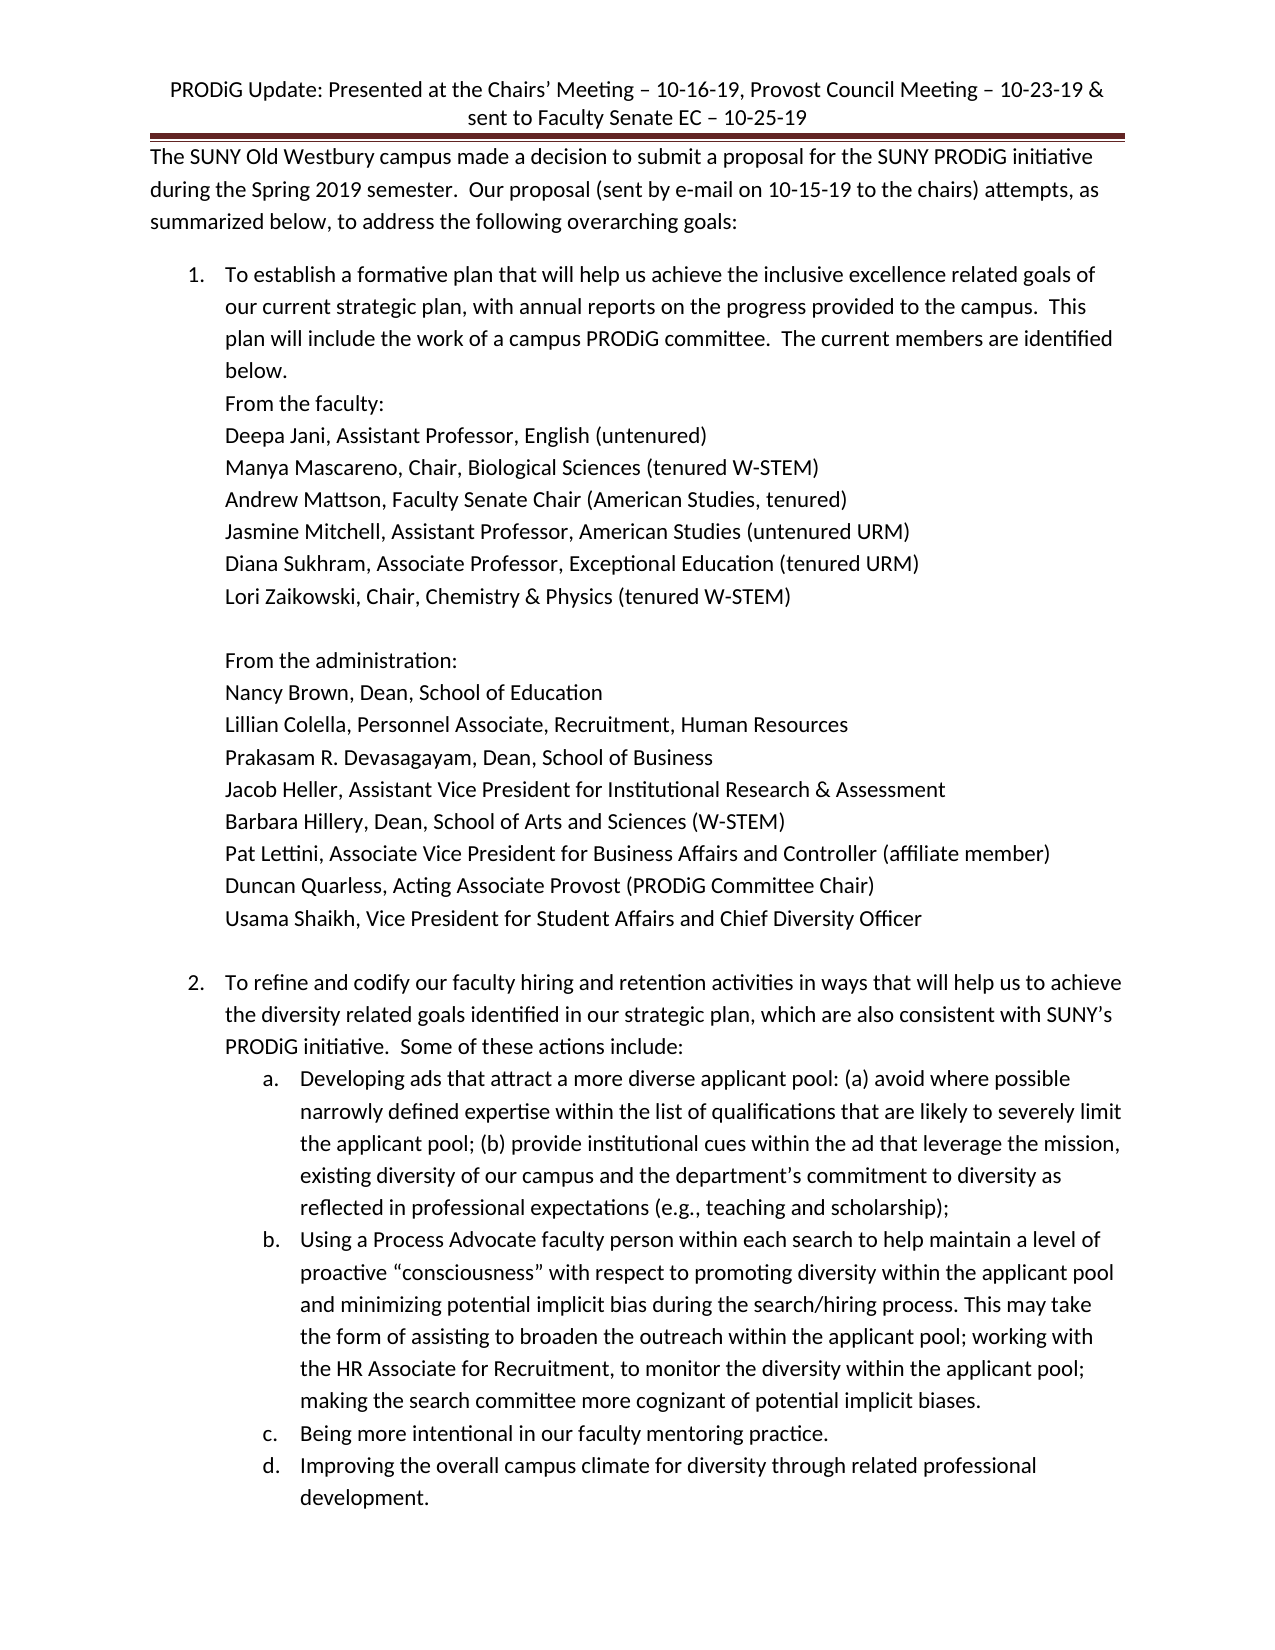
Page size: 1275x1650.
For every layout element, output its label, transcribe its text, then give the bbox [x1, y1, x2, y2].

list To establish a formative plan that will help us achieve the inclusive excellence related goals of our current strategic plan, with annual reports on the progress provided to the campus. This plan will include the work of a campus PRODiG committee. The current members are identified below. [187, 260, 1125, 384]
list Improving the overall campus climate for diversity through related professional development. [262, 1451, 1125, 1511]
text Prakasam R. Devasagayam, Dean, School of Business [225, 743, 1125, 771]
list Developing ads that attract a more diverse applicant pool: (a) avoid where possible narrowly defined expertise within the list of qualifications that are likely to severely limit the applicant pool; (b) provide institutional cues within the ad that leverage the mission, existing diversity of our campus and the department’s commitment to diversity as reflected in professional expectations (e.g., teaching and scholarship); [262, 1064, 1125, 1221]
text Jacob Heller, Assistant Vice President for Institutional Research & Assessment [225, 775, 1125, 803]
text Lori Zaikowski, Chair, Chemistry & Physics (tenured W-STEM) [225, 582, 1125, 610]
text Usama Shaikh, Vice President for Student Affairs and Chief Diversity Officer [225, 904, 1125, 932]
text From the faculty: [225, 389, 1125, 417]
text The SUNY Old Westbury campus made a decision to submit a proposal for the SUNY PRODiG initiative during the Spring 2019 semester. Our proposal (sent by e-mail on 10-15-19 to the chairs) attempts, as summarized below, to address the following overarching goals: [150, 142, 1125, 235]
text Jasmine Mitchell, Assistant Professor, American Studies (untenured URM) [225, 517, 1125, 545]
text Andrew Mattson, Faculty Senate Chair (American Studies, tenured) [225, 485, 1125, 513]
text Manya Mascareno, Chair, Biological Sciences (tenured W-STEM) [225, 453, 1125, 481]
list To refine and codify our faculty hiring and retention activities in ways that will help us to achieve the diversity related goals identified in our strategic plan, which are also consistent with SUNY’s PRODiG initiative. Some of these actions include: [187, 968, 1125, 1060]
text From the administration: [225, 646, 1125, 674]
text Diana Sukhram, Associate Professor, Exceptional Education (tenured URM) [225, 549, 1125, 578]
text Duncan Quarless, Acting Associate Provost (PRODiG Committee Chair) [225, 871, 1125, 899]
list Using a Process Advocate faculty person within each search to help maintain a level of proactive “consciousness” with respect to promoting diversity within the applicant pool and minimizing potential implicit bias during the search/hiring process. This may take the form of assisting to broaden the outreach within the applicant pool; working with the HR Associate for Recruitment, to monitor the diversity within the applicant pool; making the search committee more cognizant of potential implicit biases. [262, 1226, 1125, 1414]
text Deepa Jani, Assistant Professor, English (untenured) [225, 421, 1125, 449]
text Pat Lettini, Associate Vice President for Business Affairs and Controller (affiliate member) [225, 839, 1125, 867]
list Being more intentional in our faculty mentoring practice. [262, 1419, 1125, 1447]
text Lillian Colella, Personnel Associate, Recruitment, Human Resources [225, 711, 1125, 738]
text Barbara Hillery, Dean, School of Arts and Sciences (W-STEM) [225, 807, 1125, 835]
text Nancy Brown, Dean, School of Education [225, 678, 1125, 706]
